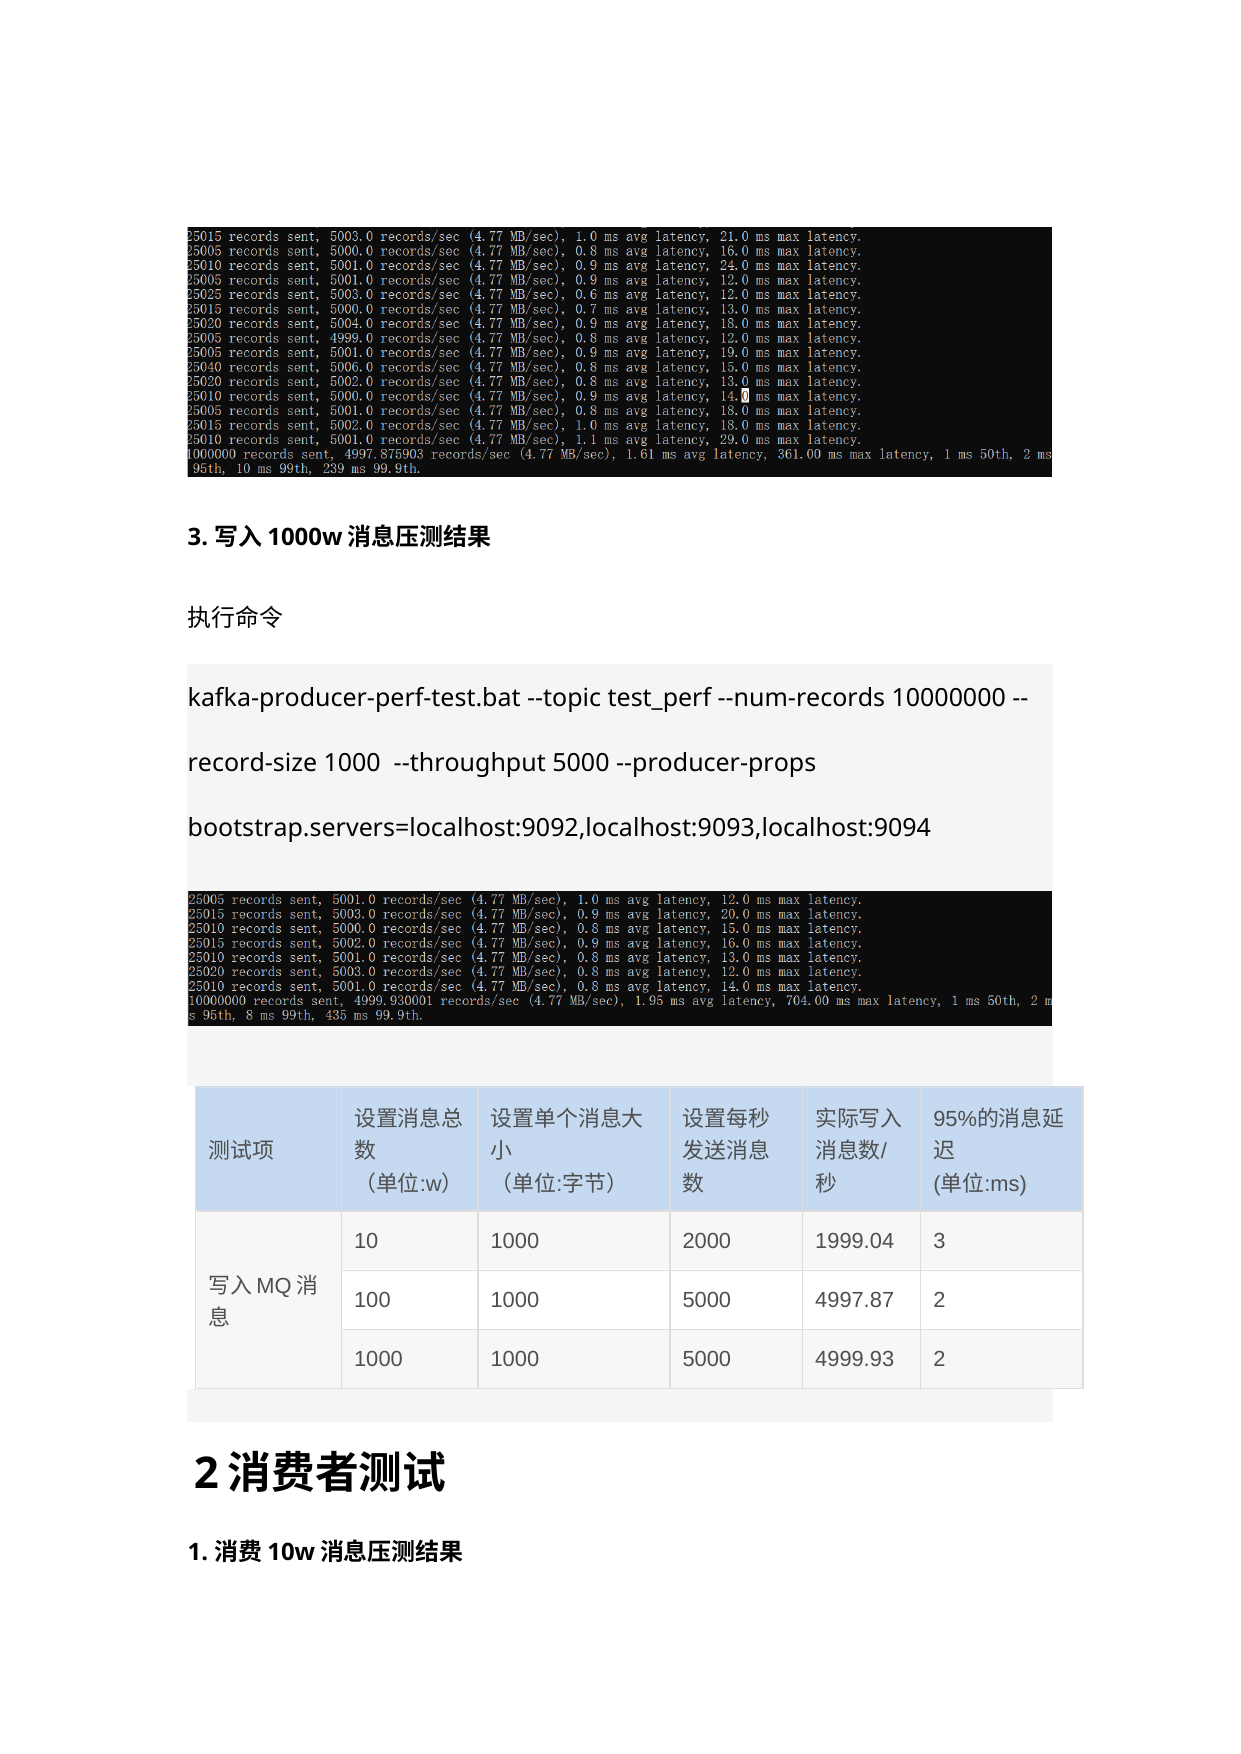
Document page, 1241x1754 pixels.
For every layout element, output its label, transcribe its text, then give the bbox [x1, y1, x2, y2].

text 3. 写入1000w消息压测结果 [187, 503, 1053, 568]
table_cell 5000 [671, 1330, 802, 1388]
table_cell 5000 [671, 1271, 802, 1328]
table_cell 1999.04 [803, 1212, 920, 1269]
table_header 设置每秒发送消息数 [671, 1088, 802, 1210]
table_header 实际写入消息数/秒 [803, 1088, 920, 1210]
table_cell 2 [921, 1271, 1082, 1328]
picture [187, 227, 1053, 477]
table_cell 1000 [479, 1212, 669, 1269]
table_cell 2 [921, 1330, 1082, 1388]
table_cell 1000 [479, 1271, 669, 1328]
table_cell 10 [342, 1212, 477, 1269]
table_cell 1000 [479, 1330, 669, 1388]
text 2消费者测试 [187, 1437, 1053, 1502]
table_cell 1000 [342, 1330, 477, 1388]
table_header 设置单个消息大小 （单位:字节） [479, 1088, 669, 1210]
table_cell 100 [342, 1271, 477, 1328]
table_header 95%的消息延迟 (单位:ms) [921, 1088, 1082, 1210]
picture [187, 891, 1053, 1026]
table_header 测试项 [196, 1088, 341, 1210]
table_cell 4999.93 [803, 1330, 920, 1388]
text 1. 消费10w消息压测结果 [187, 1518, 1053, 1583]
table_cell 4997.87 [803, 1271, 920, 1328]
table_header 设置消息总数 （单位:w） [342, 1088, 477, 1210]
table_cell 写入MQ消息 [196, 1211, 341, 1388]
table_cell 2000 [671, 1212, 802, 1269]
text kafka-producer-perf-test.bat --topic test_perf --num-records 10000000 --record-size 1000 --throughput 5000 --producer-props bootstrap.servers=localhost:9092,localhost:9093,localhost:9094 [187, 664, 1053, 859]
text 执行命令 [187, 583, 1053, 648]
table_cell 3 [921, 1212, 1082, 1269]
